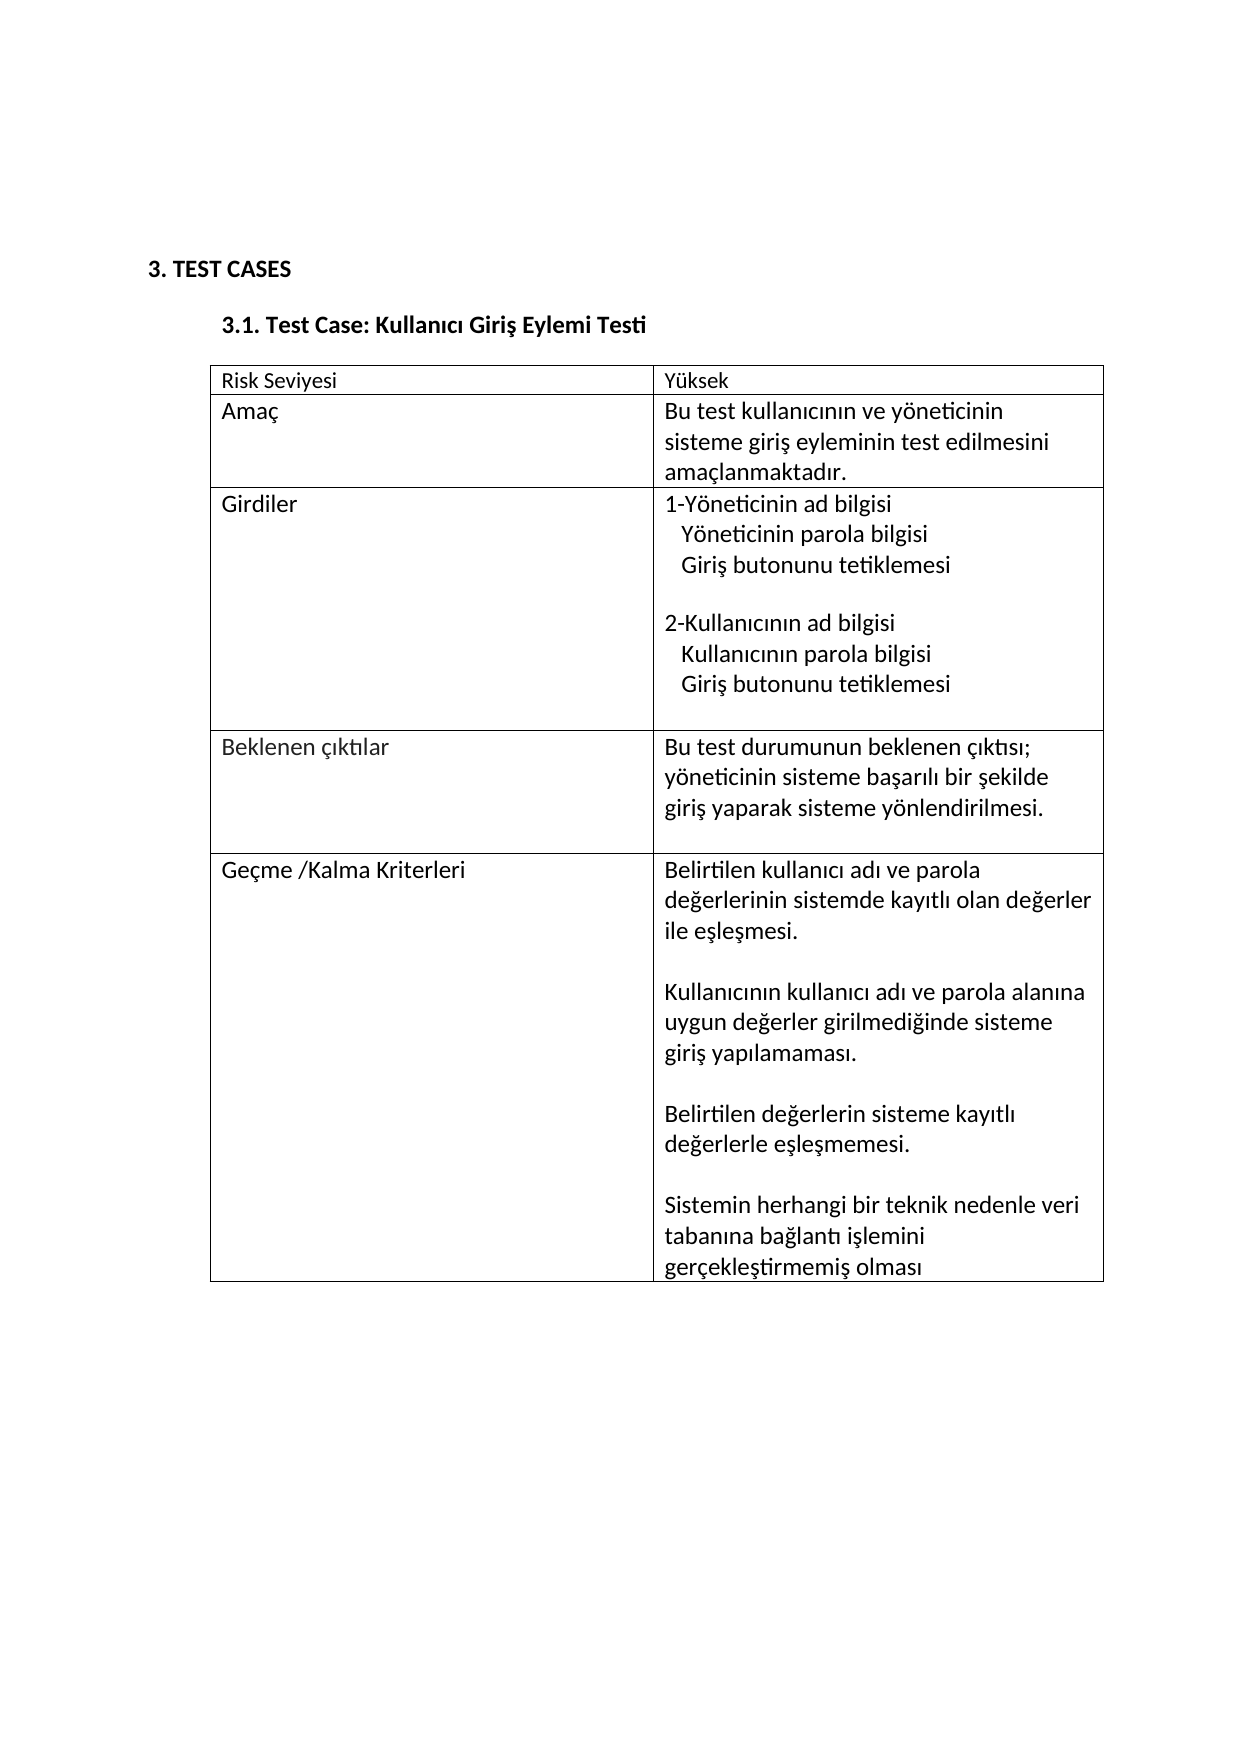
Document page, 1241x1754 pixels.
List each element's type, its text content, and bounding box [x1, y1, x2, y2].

table_header Risk Seviyesi [211, 366, 653, 394]
table_cell Bu test kullanıcının ve yöneticinin sisteme giriş eyleminin test edilmesini amaçlanmaktadır. [654, 395, 1103, 487]
table_cell 1-Yöneticinin ad bilgisi Yöneticinin parola bilgisi Giriş butonunu tetiklemesi 2-Kullanıcının ad bilgisi Kullanıcının parola bilgisi Giriş butonunu tetiklemesi [654, 488, 1103, 730]
table_cell Amaç [211, 395, 653, 487]
table_cell Belirtilen kullanıcı adı ve parola değerlerinin sistemde kayıtlı olan değerler ile eşleşmesi. Kullanıcının kullanıcı adı ve parola alanına uygun değerler girilmediğinde sisteme giriş yapılamaması. Belirtilen değerlerin sisteme kayıtlı değerlerle eşleşmemesi. Sistemin herhangi bir teknik nedenle veri tabanına bağlantı işlemini gerçekleştirmemiş olması [654, 854, 1103, 1281]
table_cell Beklenen çıktılar [211, 731, 653, 853]
table_cell Geçme /Kalma Kriterleri [211, 854, 653, 1281]
table_cell Girdiler [211, 488, 653, 730]
table_cell Bu test durumunun beklenen çıktısı; yöneticinin sisteme başarılı bir şekilde giriş yaparak sisteme yönlendirilmesi. [654, 731, 1103, 853]
table_header Yüksek [654, 366, 1103, 394]
text 3. TEST CASES [148, 254, 1093, 284]
text 3.1. Test Case: Kullanıcı Giriş Eylemi Testi [221, 309, 1093, 340]
